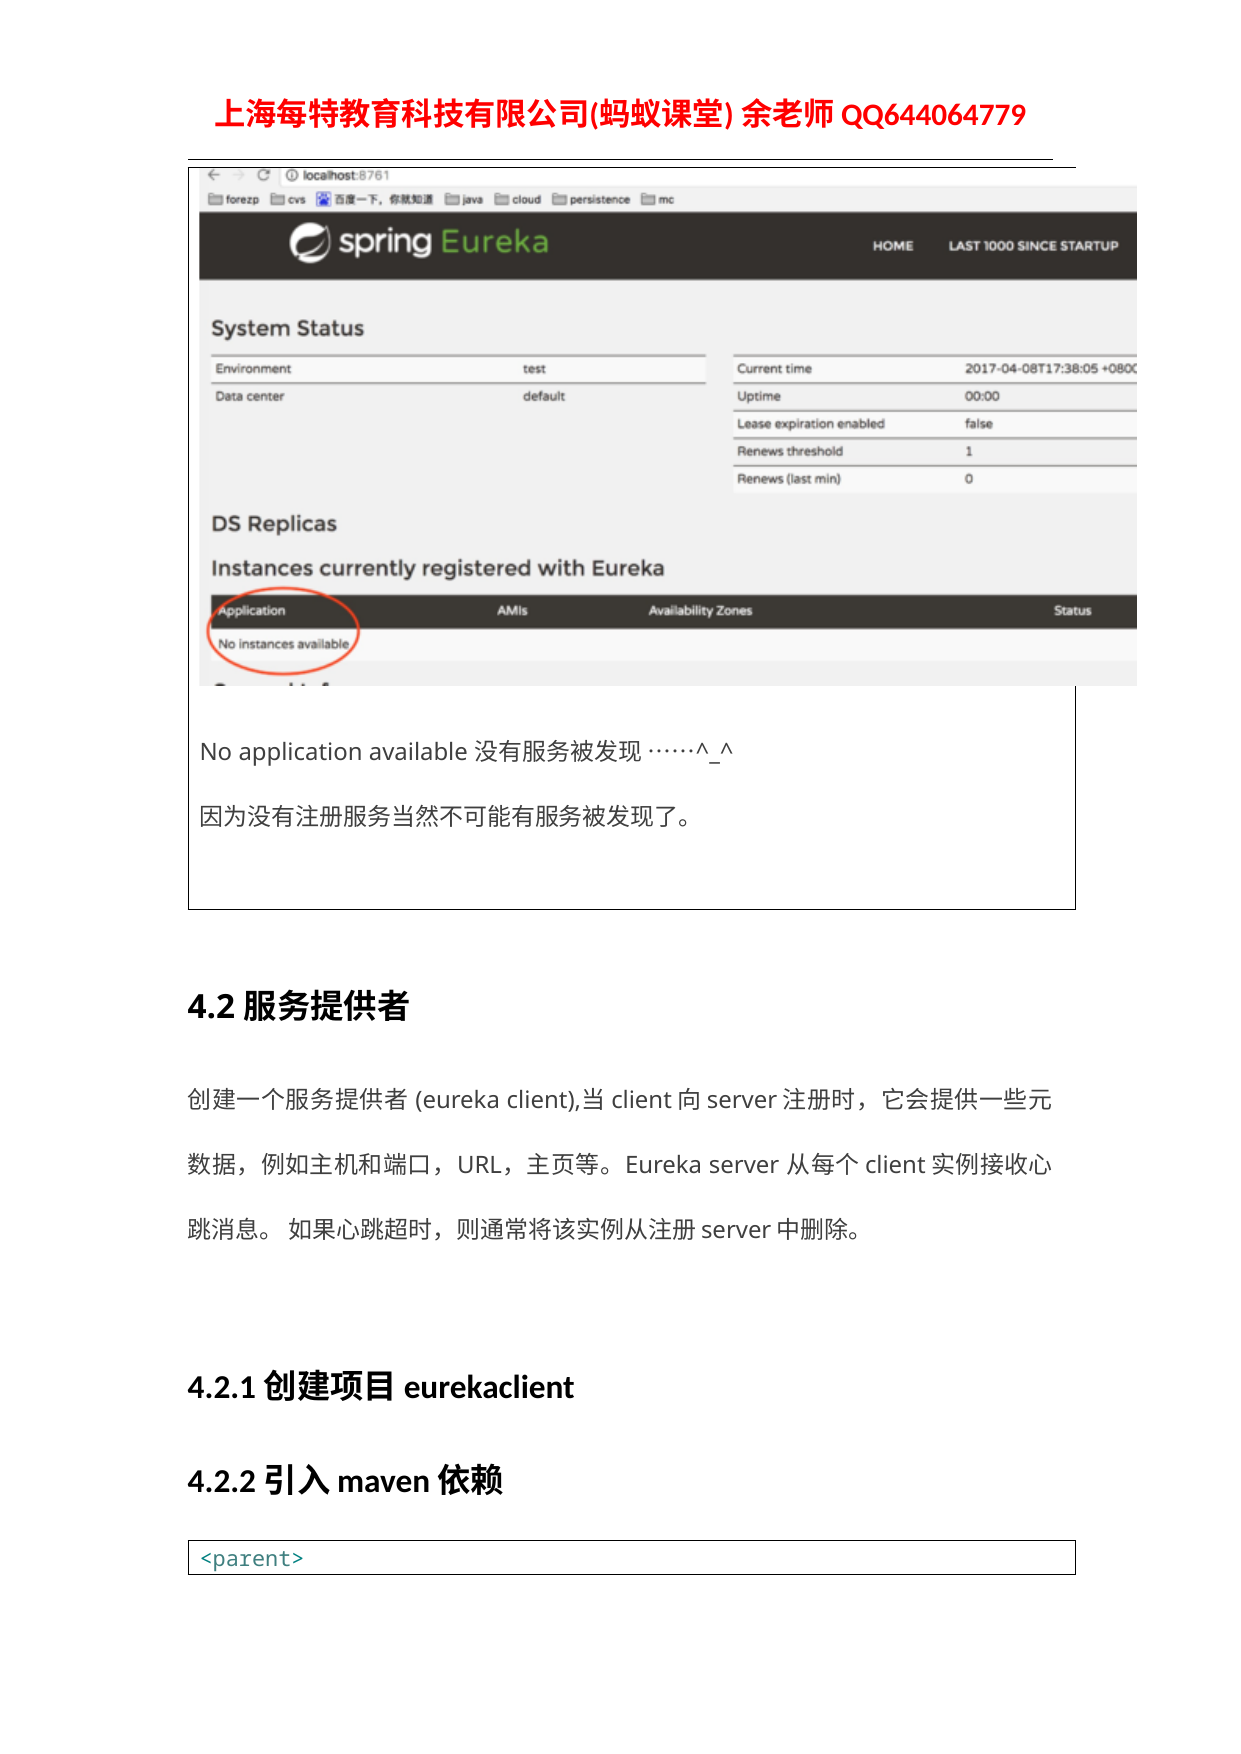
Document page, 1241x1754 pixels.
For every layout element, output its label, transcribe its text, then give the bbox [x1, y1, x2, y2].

table_header http://localhost:8761 ,界面如下： No application available 没有服务被发现 ……^_^ 因为没有注册服务当然不可能有服务被发现了。 [189, 168, 1075, 909]
subtitle 4.2.2 引入maven依赖 [187, 1446, 1053, 1511]
picture [199, 168, 1137, 686]
subtitle 4.2.1 创建项目eurekaclient [187, 1352, 1053, 1417]
subtitle 4.2 服务提供者 [187, 972, 1053, 1037]
text 创建一个服务提供者 (eureka client),当client向server注册时，它会提供一些元数据，例如主机和端口，URL，主页等。Eureka server 从每个client实例接收心跳消息。 如果心跳超时，则通常将该实例从注册server中删除。 [187, 1066, 1053, 1261]
